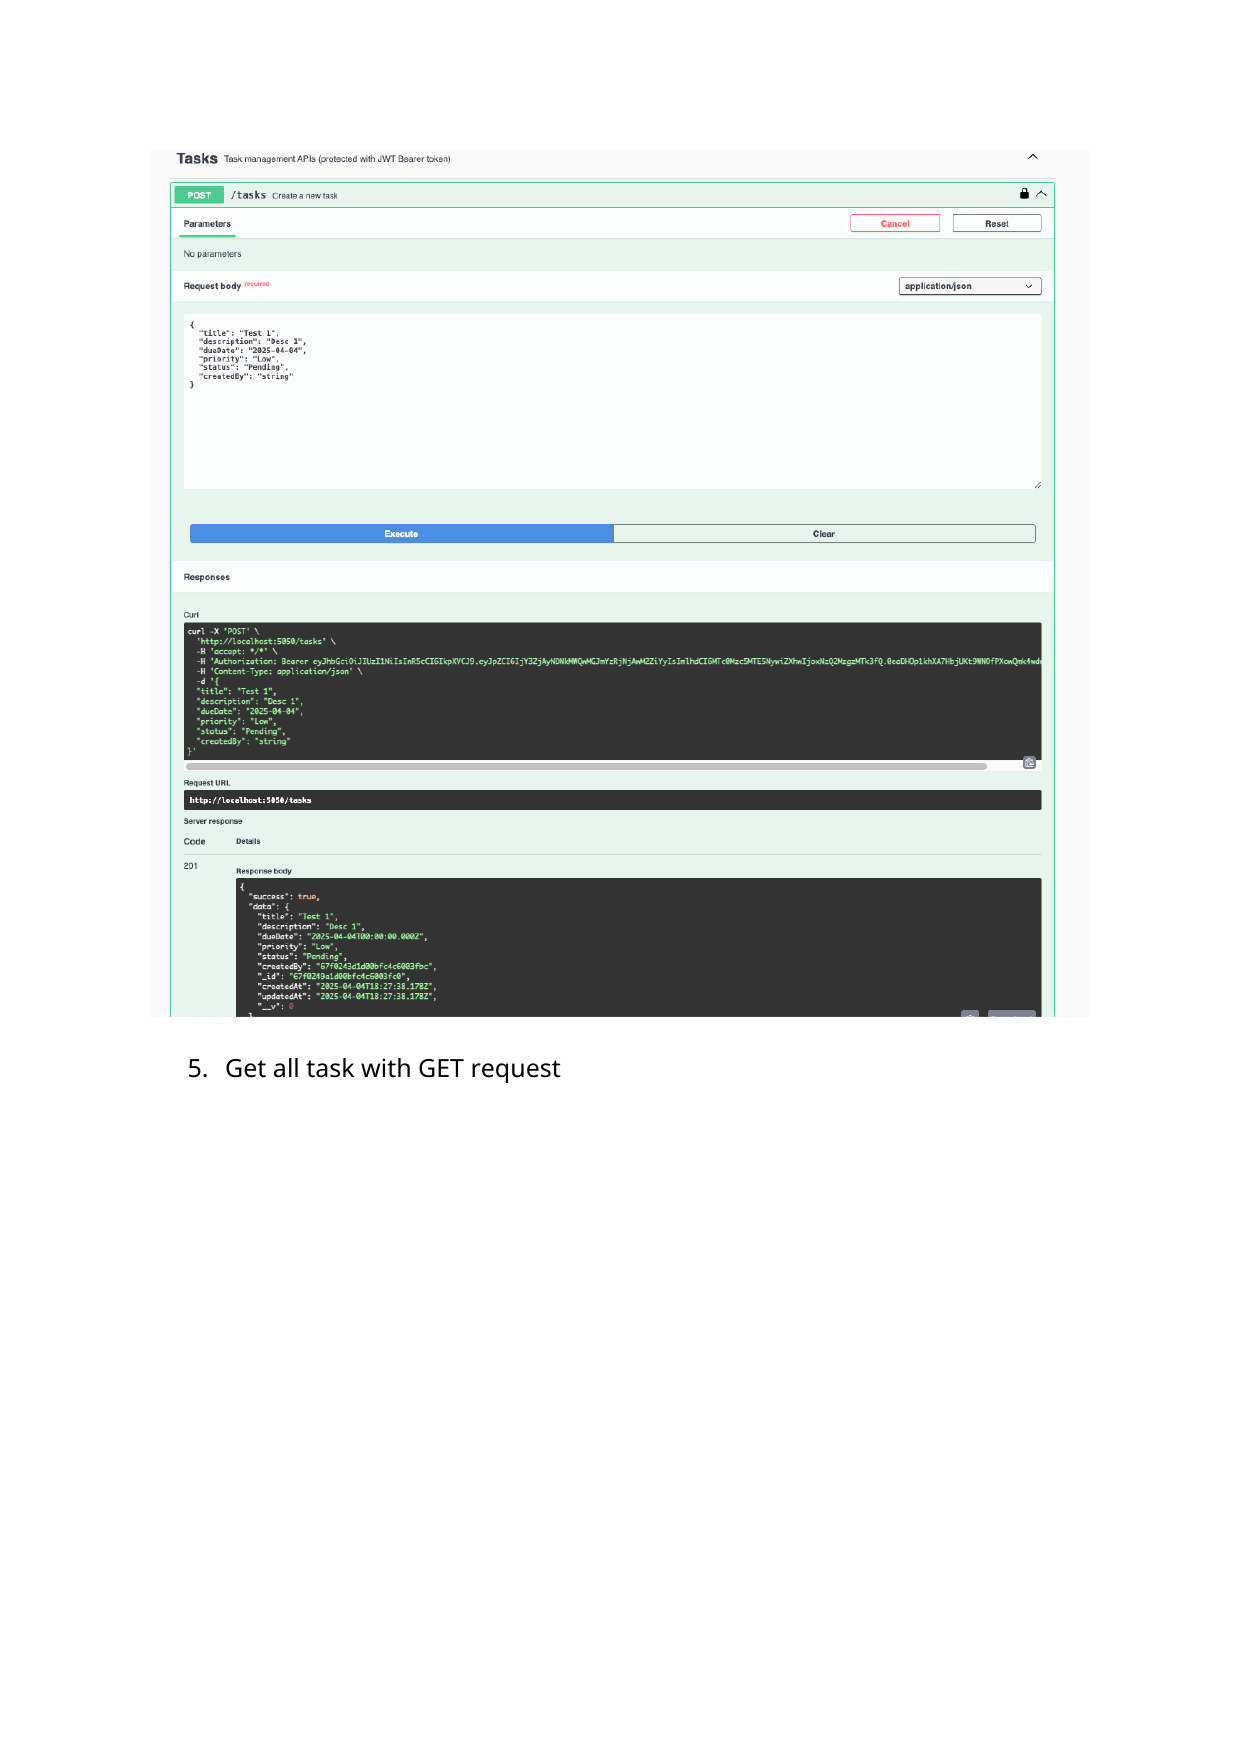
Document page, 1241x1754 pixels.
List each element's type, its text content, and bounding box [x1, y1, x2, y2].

list Get all task with GET request [187, 1051, 1090, 1085]
picture [150, 150, 1091, 1017]
